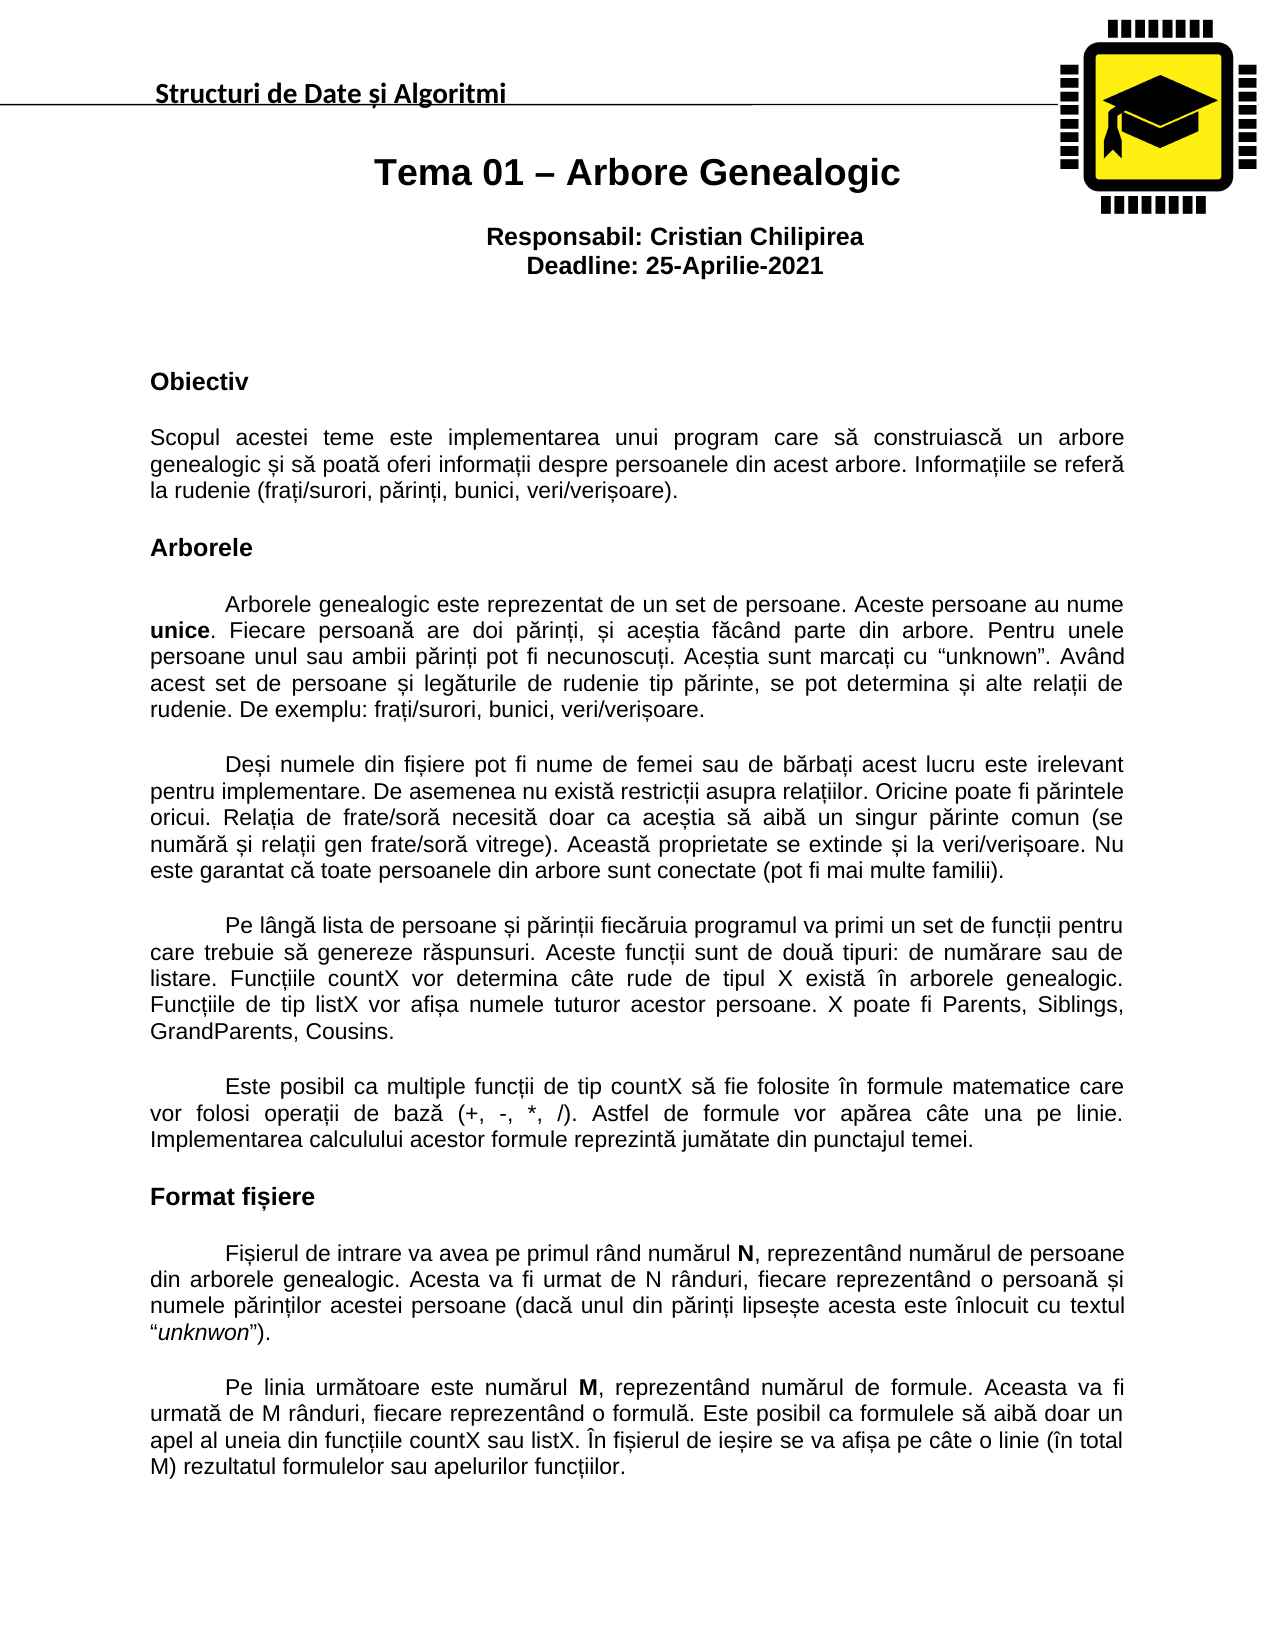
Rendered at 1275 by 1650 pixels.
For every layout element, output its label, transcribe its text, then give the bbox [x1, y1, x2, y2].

text Format fișiere [150, 1182, 1125, 1210]
text Deși numele din fișiere pot fi nume de femei sau de bărbați acest lucru este irelevant pentru implementare. De asemenea nu există restricții asupra relațiilor. Oricine poate fi părintele oricui. Relația de frate/soră necesită doar ca aceștia să aibă un singur părinte comun (se numără și relații gen frate/soră vitrege). Această proprietate se extinde și la veri/verișoare. Nu este garantat că toate persoanele din arbore sunt conectate (pot fi mai multe familii). [150, 751, 1125, 883]
text Arborele [150, 533, 1125, 561]
text Fișierul de intrare va avea pe primul rând numărul N, reprezentând numărul de persoane din arborele genealogic. Acesta va fi urmat de N rânduri, fiecare reprezentând o persoană și numele părinților acestei persoane (dacă unul din părinți lipsește acesta este înlocuit cu textul “unknwon”). [150, 1239, 1125, 1345]
text Este posibil ca multiple funcții de tip countX să fie folosite în formule matematice care vor folosi operații de bază (+, -, *, /). Astfel de formule vor apărea câte una pe linie. Implementarea calculului acestor formule reprezintă jumătate din punctajul temei. [150, 1073, 1125, 1152]
text Pe lângă lista de persoane și părinții fiecăruia programul va primi un set de funcții pentru care trebuie să genereze răspunsuri. Aceste funcții sunt de două tipuri: de numărare sau de listare. Funcțiile countX vor determina câte rude de tipul X există în arborele genealogic. Funcțiile de tip listX vor afișa numele tuturor acestor persoane. X poate fi Parents, Siblings, GrandParents, Cousins. [150, 912, 1125, 1044]
text Scopul acestei teme este implementarea unui program care să construiască un arbore genealogic și să poată oferi informații despre persoanele din acest arbore. Informațiile se referă la rudenie (frați/surori, părinți, bunici, veri/verișoare). [150, 424, 1125, 503]
text Pe linia următoare este numărul M, reprezentând numărul de formule. Aceasta va fi urmată de M rânduri, fiecare reprezentând o formulă. Este posibil ca formulele să aibă doar un apel al uneia din funcțiile countX sau listX. În fișierul de ieșire se va afișa pe câte o linie (în total M) rezultatul formulelor sau apelurilor funcțiilor. [150, 1374, 1125, 1479]
list Deadline: 25-Aprilie-2021 [225, 251, 1125, 280]
text Tema 01 – Arbore Genealogic [150, 150, 1125, 193]
text Obiectiv [150, 366, 1125, 395]
text Arborele genealogic este reprezentat de un set de persoane. Aceste persoane au nume unice. Fiecare persoană are doi părinți, și aceștia făcând parte din arbore. Pentru unele persoane unul sau ambii părinți pot fi necunoscuți. Aceștia sunt marcați cu “unknown”. Având acest set de persoane și legăturile de rudenie tip părinte, se pot determina și alte relații de rudenie. De exemplu: frați/surori, bunici, veri/verișoare. [150, 591, 1125, 722]
list Responsabil: Cristian Chilipirea [225, 222, 1125, 251]
